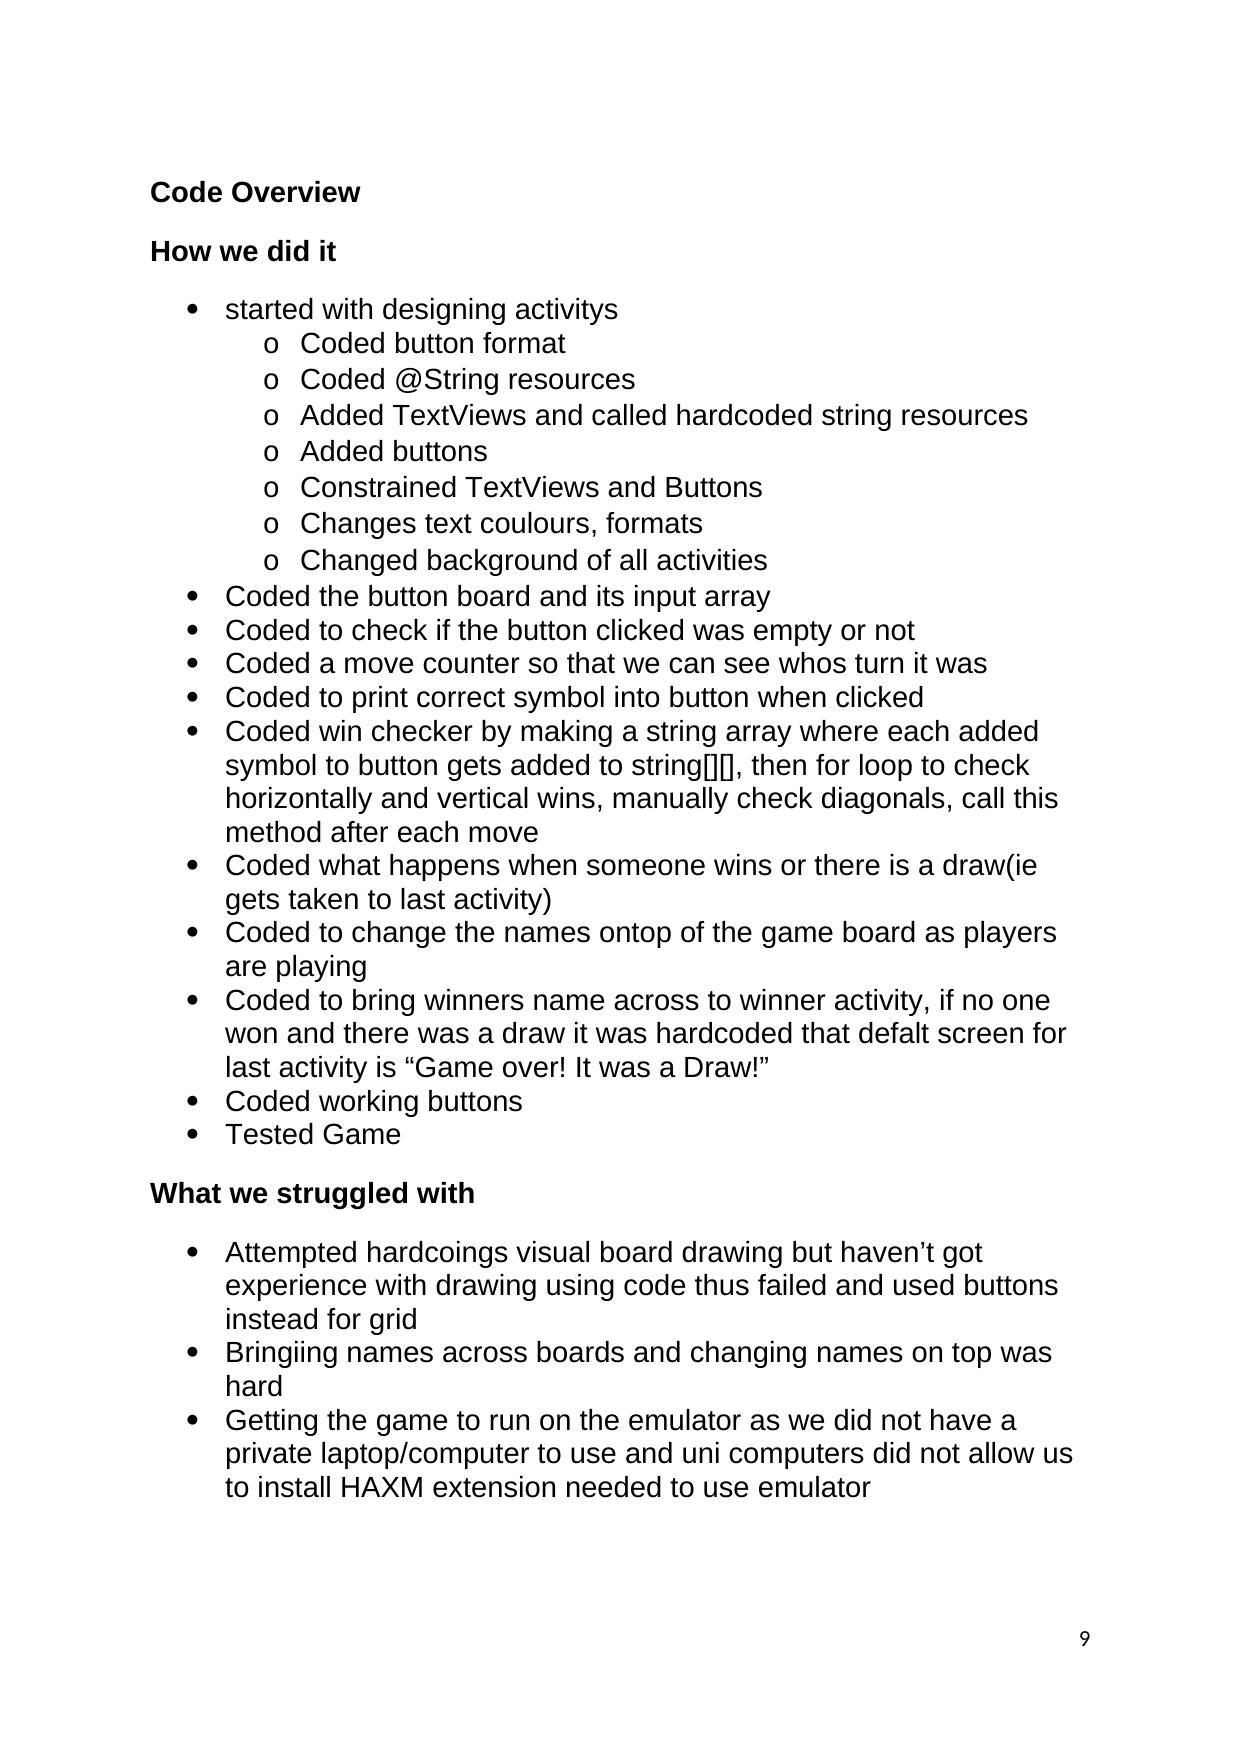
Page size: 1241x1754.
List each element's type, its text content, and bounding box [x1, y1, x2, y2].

list Constrained TextViews and Buttons [262, 470, 1090, 507]
list Coded the button board and its input array [187, 579, 1090, 613]
list Coded to bring winners name across to winner activity, if no one won and there was a draw it was hardcoded that defalt screen for last activity is “Game over! It was a Draw!” [187, 983, 1090, 1084]
list Attempted hardcoings visual board drawing but haven’t got experience with drawing using code thus failed and used buttons instead for grid [187, 1235, 1090, 1336]
list started with designing activitys [187, 292, 1090, 326]
list Added buttons [262, 434, 1090, 470]
list Bringiing names across boards and changing names on top was hard [187, 1336, 1090, 1403]
list Getting the game to run on the emulator as we did not have a private laptop/computer to use and uni computers did not allow us to install HAXM extension needed to use emulator [187, 1403, 1090, 1504]
list Coded to check if the button clicked was empty or not [187, 613, 1090, 646]
list Tested Game [187, 1117, 1090, 1151]
text Code Overview [150, 175, 1090, 208]
list Changes text coulours, formats [262, 507, 1090, 543]
list Coded working buttons [187, 1084, 1090, 1117]
list Coded button format [262, 326, 1090, 362]
text How we did it [150, 233, 1090, 267]
text What we struggled with [150, 1176, 1090, 1210]
list Coded what happens when someone wins or there is a draw(ie gets taken to last activity) [187, 848, 1090, 916]
list Coded to print correct symbol into button when clicked [187, 680, 1090, 714]
list Changed background of all activities [262, 543, 1090, 579]
list Coded a move counter so that we can see whos turn it was [187, 646, 1090, 680]
list Coded to change the names ontop of the game board as players are playing [187, 916, 1090, 983]
list Coded @String resources [262, 362, 1090, 398]
list Coded win checker by making a string array where each added symbol to button gets added to string[][], then for loop to check horizontally and vertical wins, manually check diagonals, call this method after each move [187, 714, 1090, 848]
list Added TextViews and called hardcoded string resources [262, 398, 1090, 434]
